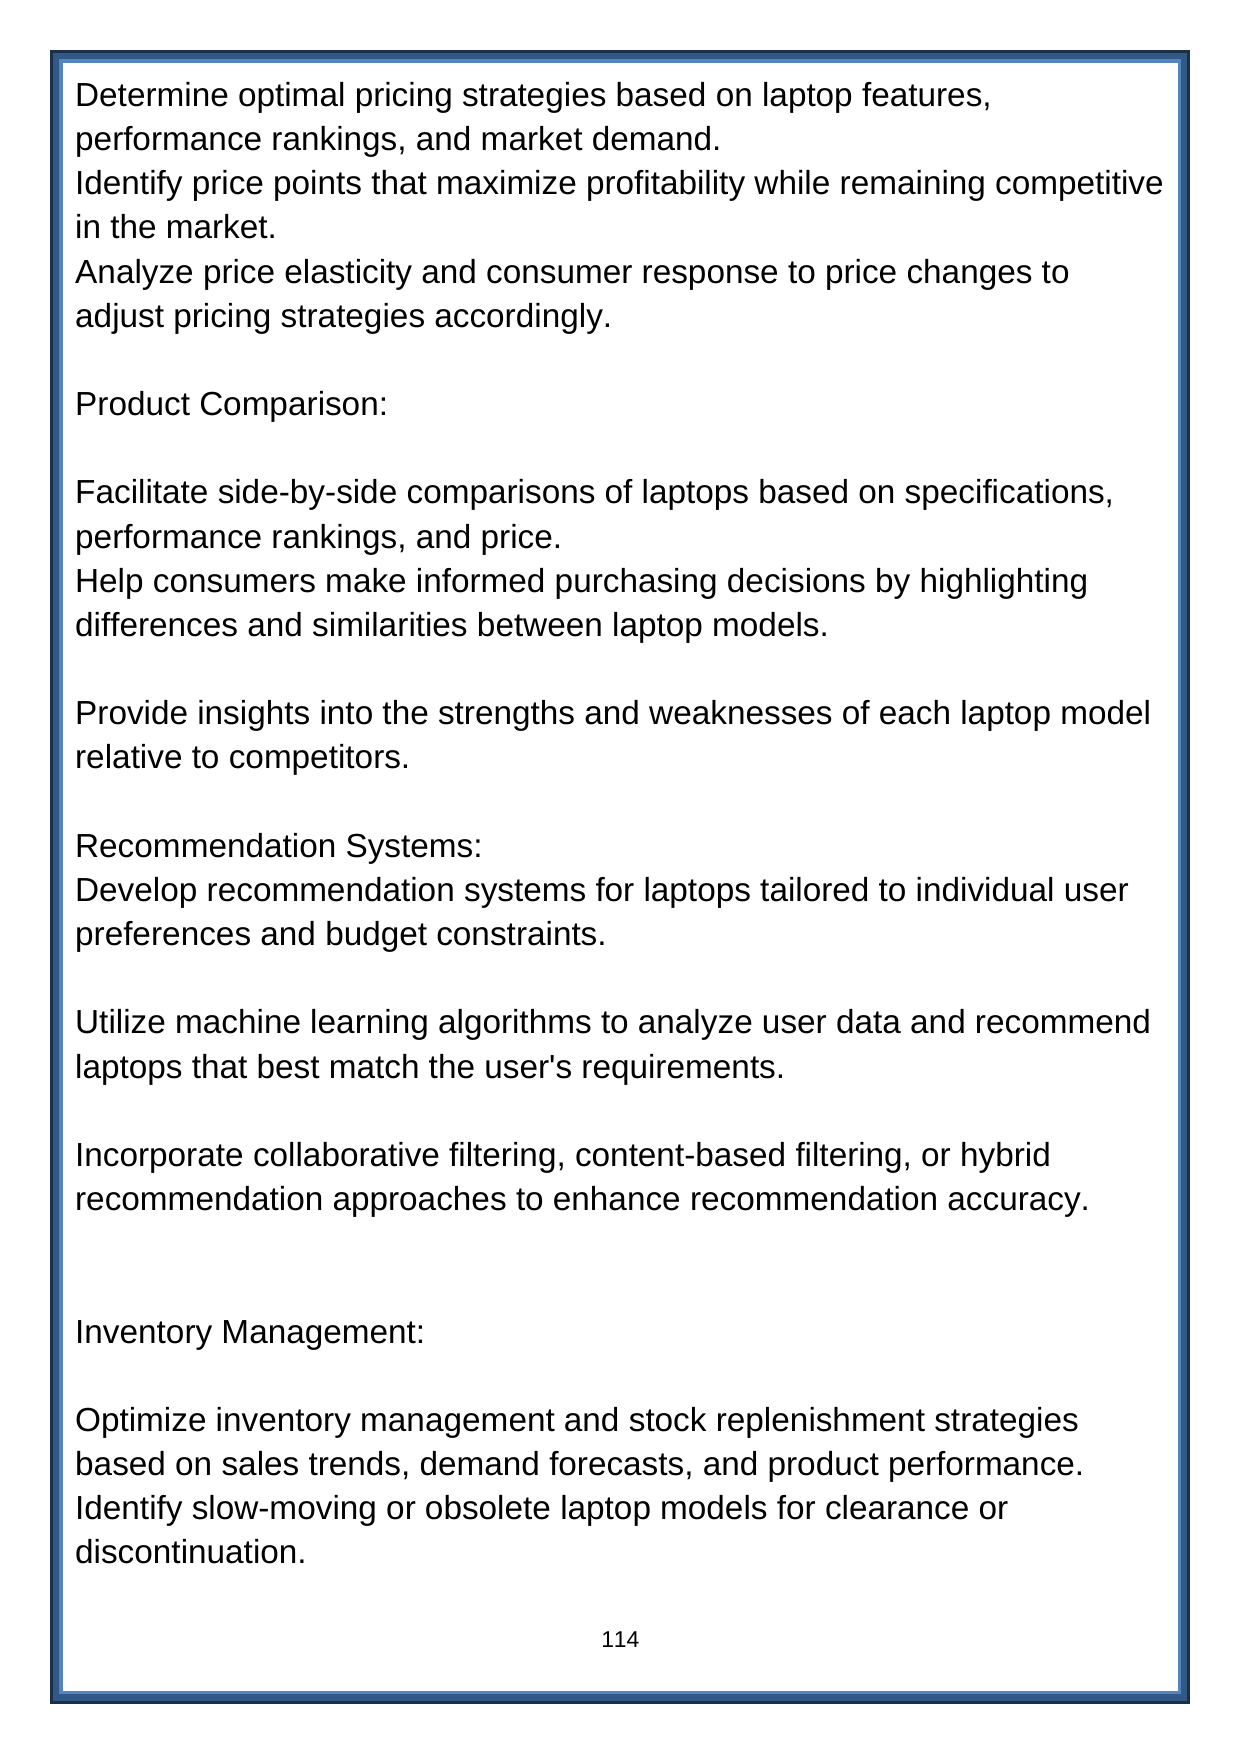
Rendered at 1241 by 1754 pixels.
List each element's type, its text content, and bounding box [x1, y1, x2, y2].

text Determine optimal pricing strategies based on laptop features, performance rankings, and market demand. [75, 75, 1165, 158]
text Provide insights into the strengths and weaknesses of each laptop model relative to competitors. [75, 693, 1165, 776]
text Recommendation Systems: [75, 826, 1165, 864]
text Analyze price elasticity and consumer response to price changes to adjust pricing strategies accordingly. [75, 252, 1165, 334]
text Optimize inventory management and stock replenishment strategies based on sales trends, demand forecasts, and product performance. [75, 1400, 1165, 1483]
text Help consumers make informed purchasing decisions by highlighting differences and similarities between laptop models. [75, 561, 1165, 643]
text Develop recommendation systems for laptops tailored to individual user preferences and budget constraints. [75, 870, 1165, 953]
text Identify price points that maximize profitability while remaining competitive in the market. [75, 163, 1165, 246]
text Incorporate collaborative filtering, content-based filtering, or hybrid recommendation approaches to enhance recommendation accuracy. [75, 1135, 1165, 1218]
text Facilitate side-by-side comparisons of laptops based on specifications, performance rankings, and price. [75, 472, 1165, 555]
text Utilize machine learning algorithms to analyze user data and recommend laptops that best match the user's requirements. [75, 1002, 1165, 1085]
text Product Comparison: [75, 384, 1165, 423]
text Inventory Management: [75, 1312, 1165, 1350]
text Identify slow-moving or obsolete laptop models for clearance or discontinuation. [75, 1488, 1165, 1571]
